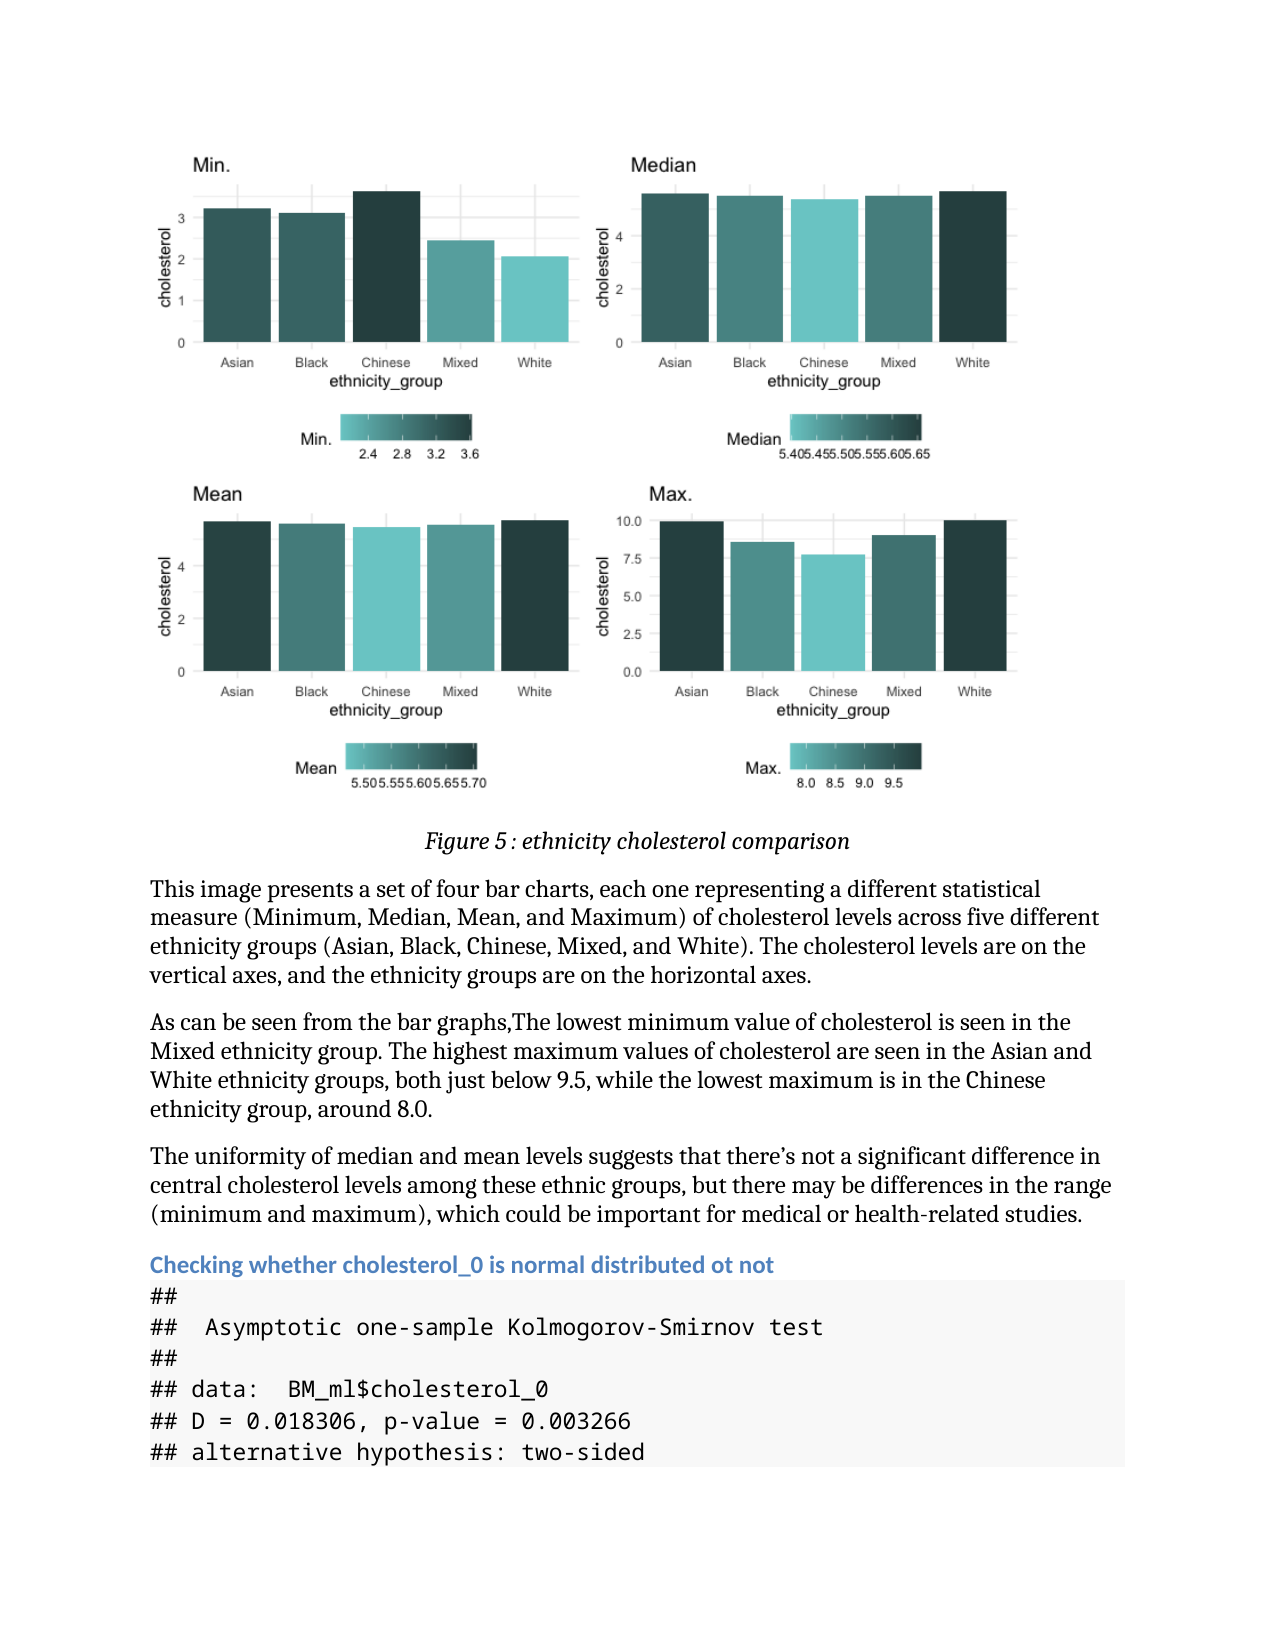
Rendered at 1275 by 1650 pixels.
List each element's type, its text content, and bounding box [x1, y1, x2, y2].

text As can be seen from the bar graphs,The lowest minimum value of cholesterol is seen in the Mixed ethnicity group. The highest maximum values of cholesterol are seen in the Asian and White ethnicity groups, both just below 9.5, while the lowest maximum is in the Chinese ethnicity group, around 8.0. [150, 1008, 1125, 1123]
text ## ## Asymptotic one-sample Kolmogorov-Smirnov test ## ## data: BM_ml$cholesterol_0 ## D = 0.018306, p-value = 0.003266 ## alternative hypothesis: two-sided [150, 1280, 1125, 1467]
picture [150, 150, 1025, 807]
text The uniformity of median and mean levels suggests that there’s not a significant difference in central cholesterol levels among these ethnic groups, but there may be differences in the range (minimum and maximum), which could be important for medical or health-related studies. [150, 1142, 1125, 1228]
text This image presents a set of four bar charts, each one representing a different statistical measure (Minimum, Median, Mean, and Maximum) of cholesterol levels across five different ethnicity groups (Asian, Black, Chinese, Mixed, and White). The cholesterol levels are on the vertical axes, and the ethnicity groups are on the horizontal axes. [150, 874, 1125, 989]
subtitle Checking whether cholesterol_0 is normal distributed ot not [150, 1249, 1125, 1280]
text Figure 5 : ethnicity cholesterol comparison [150, 827, 1125, 856]
